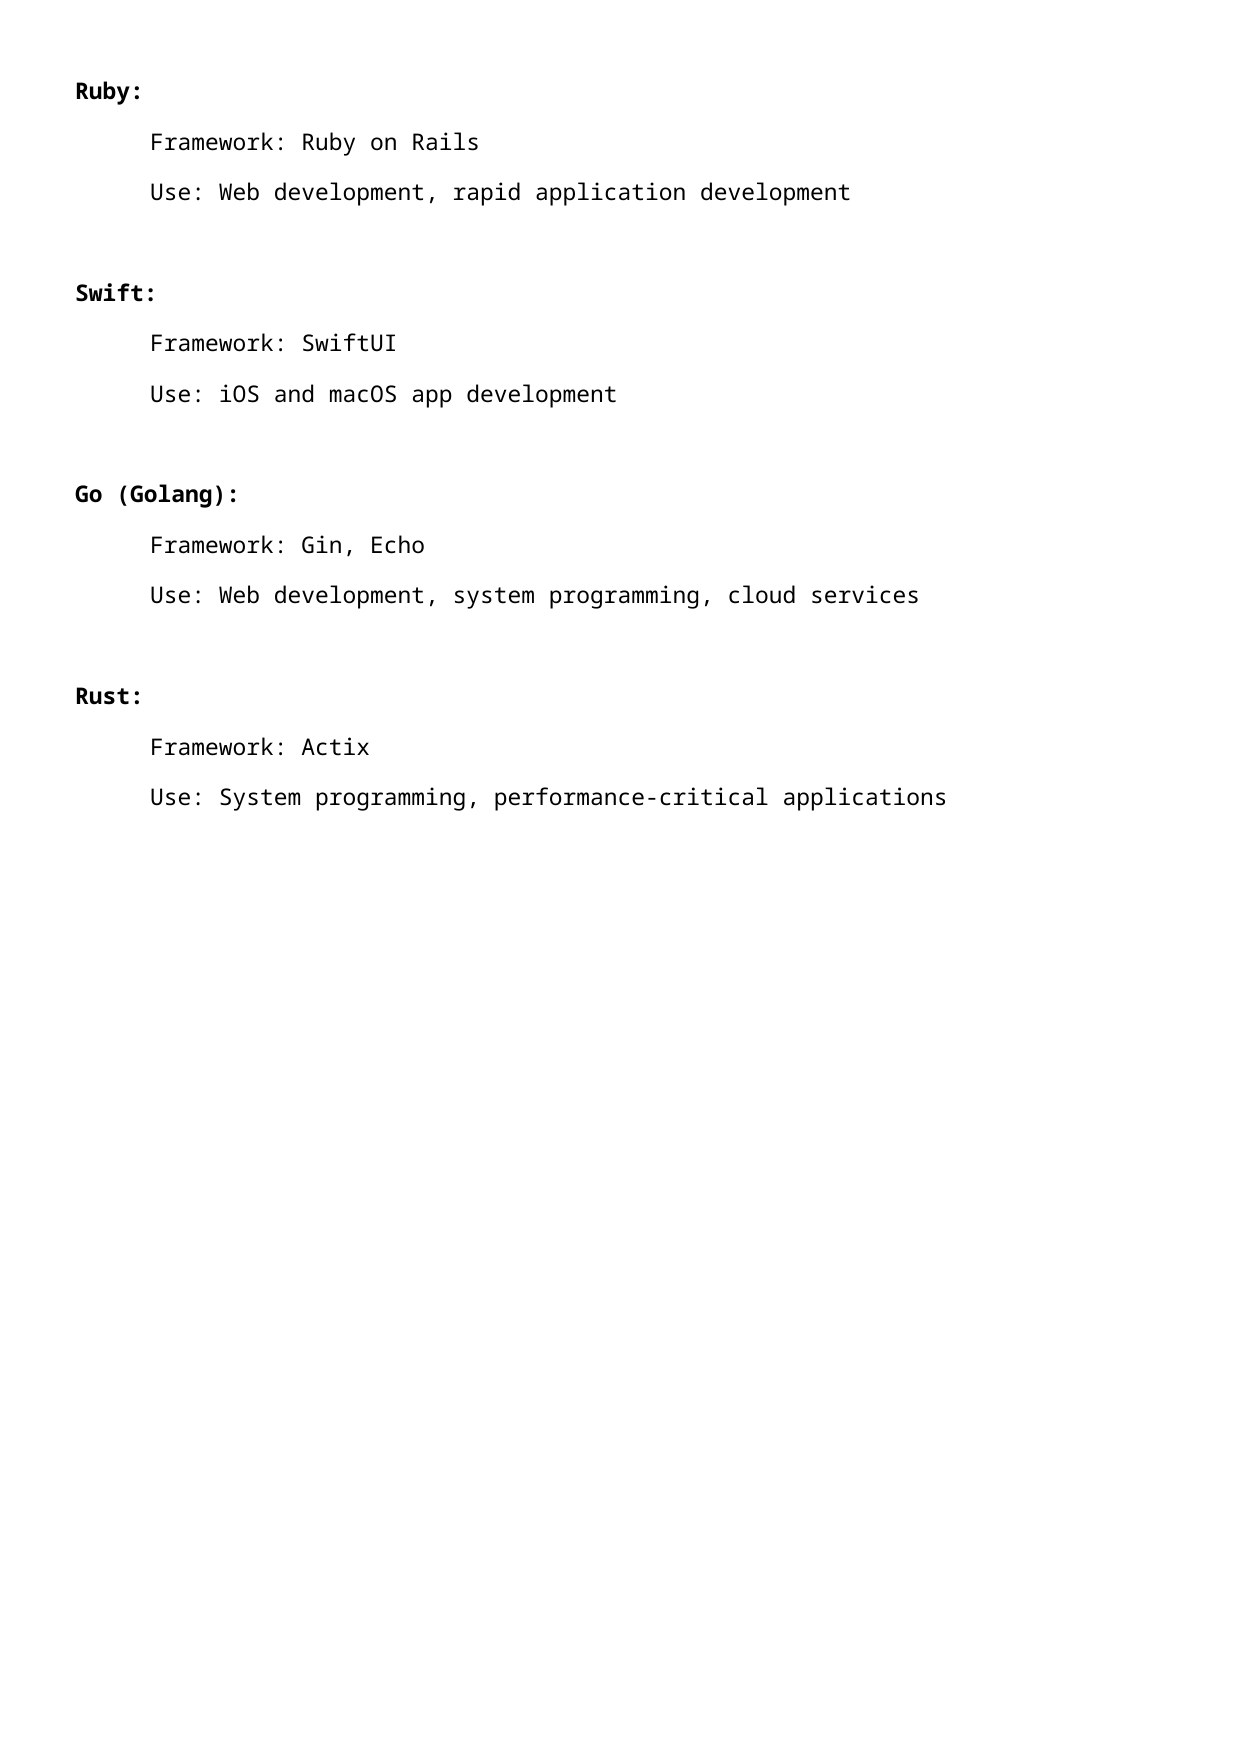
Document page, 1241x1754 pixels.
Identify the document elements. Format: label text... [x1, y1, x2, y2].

text Use: System programming, performance-critical applications [75, 781, 1165, 812]
text Swift: [75, 277, 1165, 308]
text Framework: Actix [75, 730, 1165, 762]
text Use: Web development, rapid application development [75, 176, 1165, 207]
text Rust: [75, 680, 1165, 711]
text Ruby: [75, 75, 1165, 106]
text Framework: SwiftUI [75, 327, 1165, 358]
text Use: iOS and macOS app development [75, 377, 1165, 409]
text Framework: Ruby on Rails [75, 125, 1165, 157]
text Framework: Gin, Echo [75, 529, 1165, 560]
text Go (Golang): [75, 478, 1165, 509]
text Use: Web development, system programming, cloud services [75, 579, 1165, 610]
